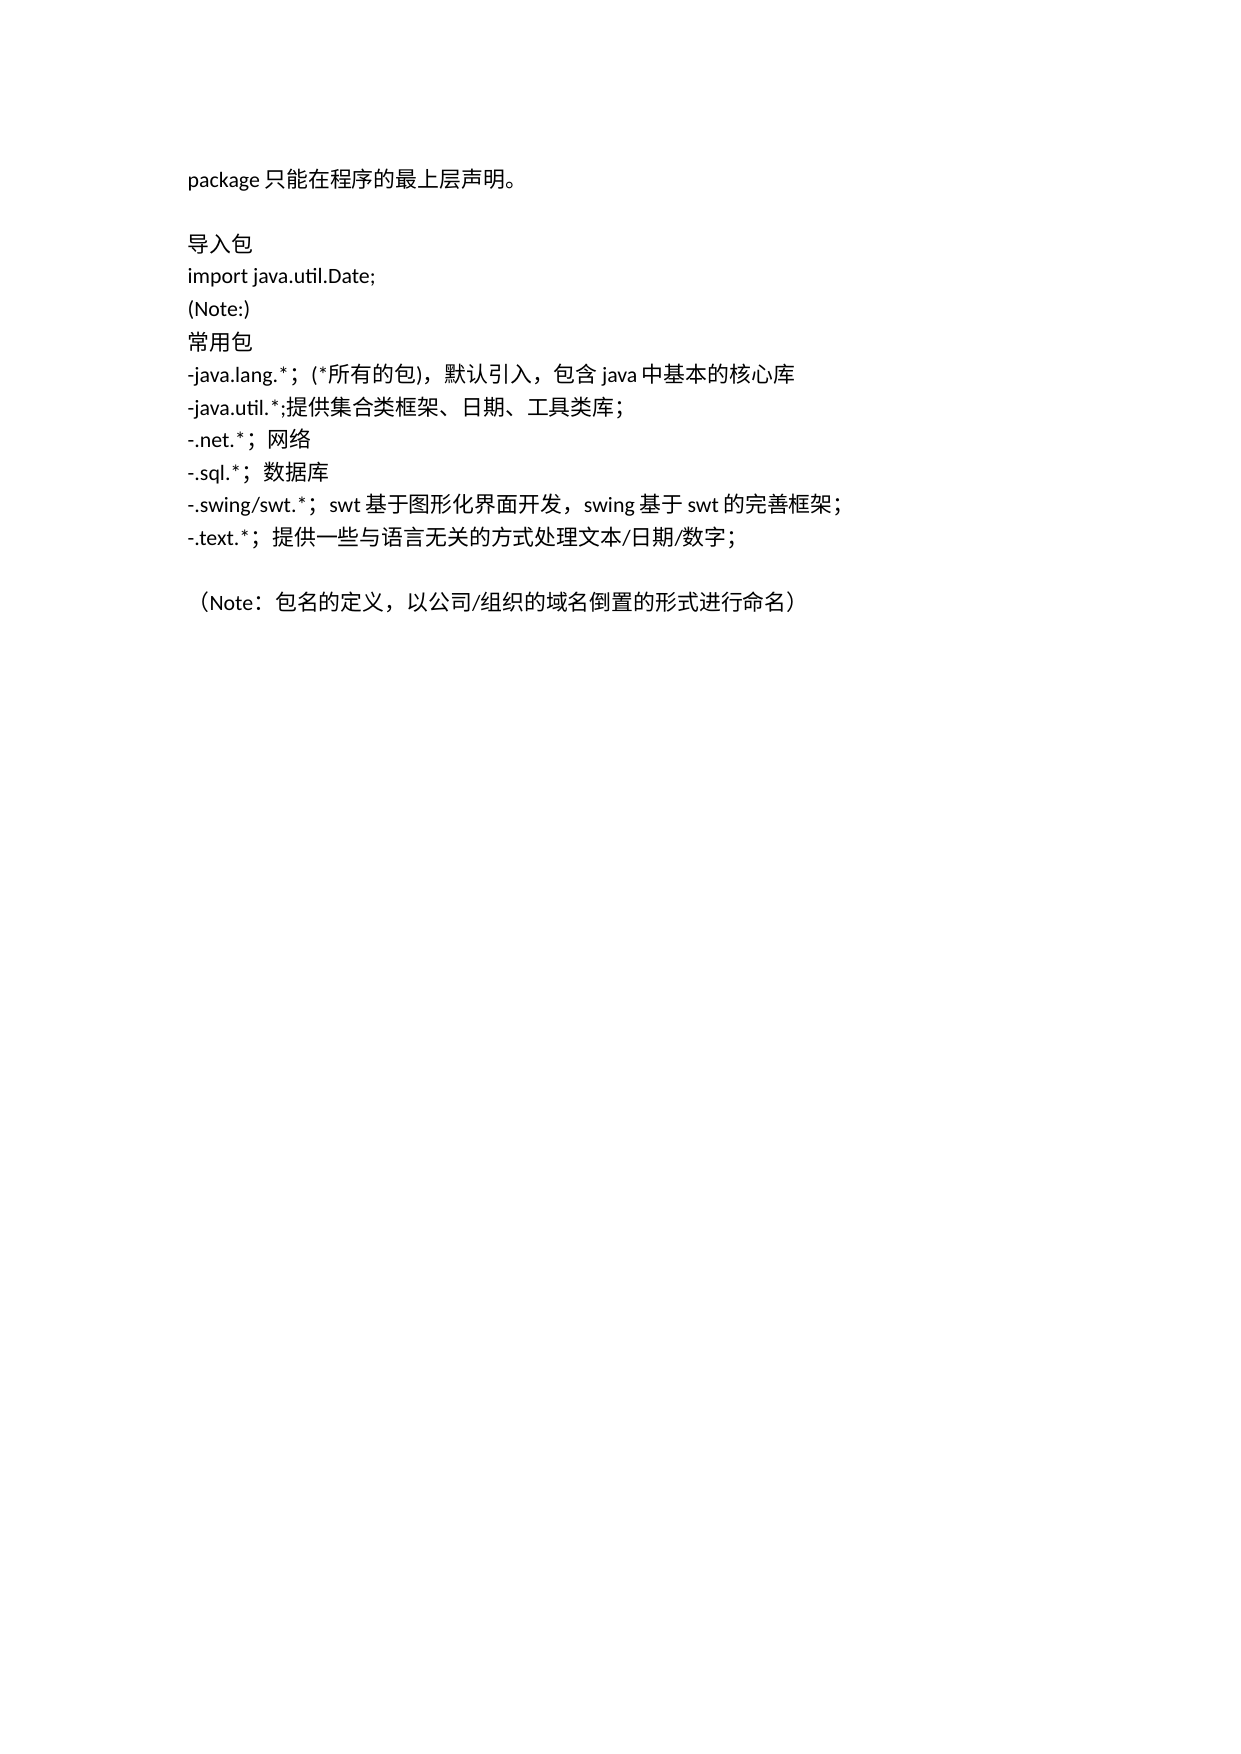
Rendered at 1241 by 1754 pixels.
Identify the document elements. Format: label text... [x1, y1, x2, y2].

text import java.util.Date; [187, 259, 1053, 292]
text 导入包 [187, 227, 1053, 259]
text 常用包 [187, 324, 1053, 357]
text -.text.*；提供一些与语言无关的方式处理文本/日期/数字； [187, 519, 1053, 552]
text -.net.*；网络 [187, 422, 1053, 454]
text (Note:) [187, 292, 1053, 324]
text package只能在程序的最上层声明。 [187, 162, 1053, 194]
text -java.util.*;提供集合类框架、日期、工具类库； [187, 389, 1053, 422]
text -.swing/swt.*；swt基于图形化界面开发，swing基于swt的完善框架； [187, 487, 1053, 519]
text （Note：包名的定义，以公司/组织的域名倒置的形式进行命名） [187, 584, 1053, 617]
text -.sql.*；数据库 [187, 454, 1053, 487]
text -java.lang.*；(*所有的包)，默认引入，包含java中基本的核心库 [187, 357, 1053, 389]
